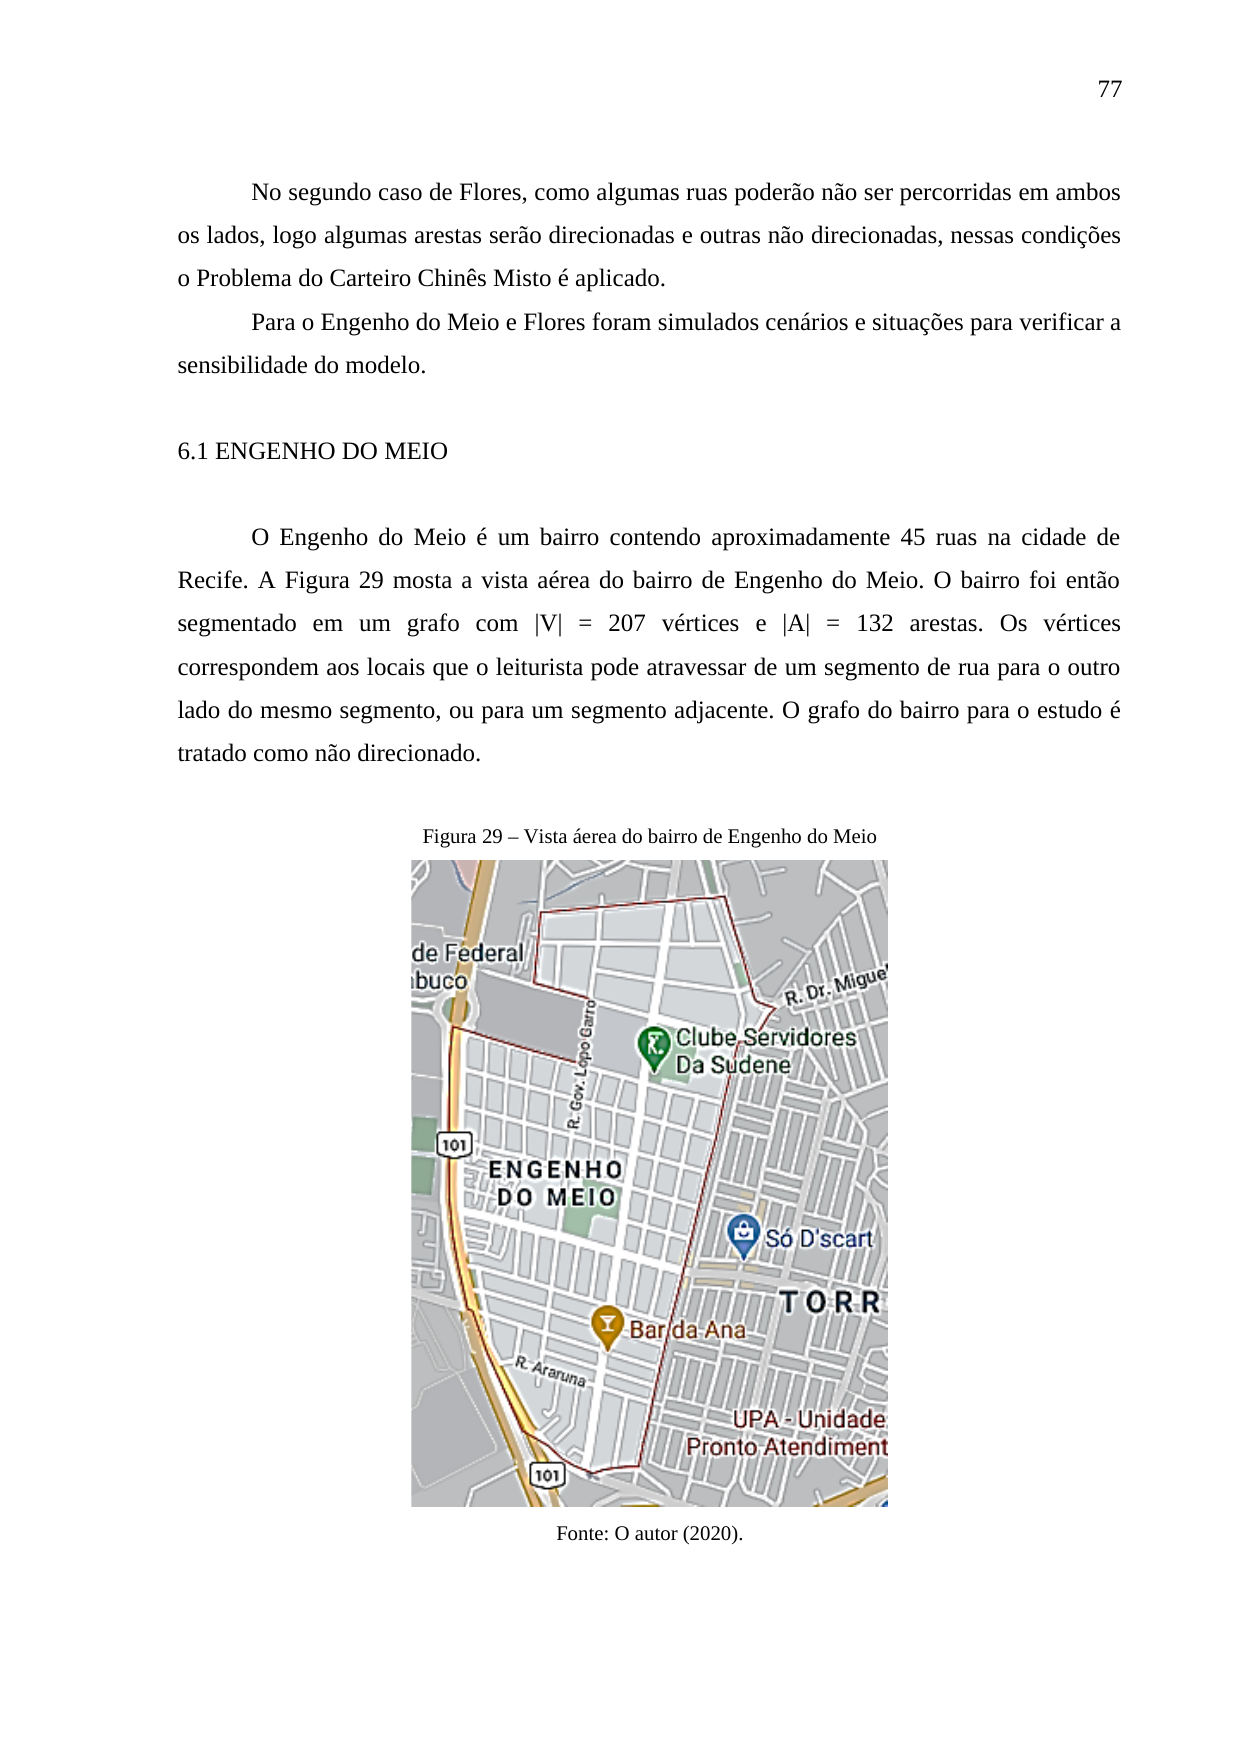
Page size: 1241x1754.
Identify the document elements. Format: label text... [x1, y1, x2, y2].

text O Engenho do Meio é um bairro contendo aproximadamente 45 ruas na cidade de Recife. A Figura 29 mosta a vista aérea do bairro de Engenho do Meio. O bairro foi então segmentado em um grafo com |V| = 207 vértices e |A| = 132 arestas. Os vértices correspondem aos locais que o leiturista pode atravessar de um segmento de rua para o outro lado do mesmo segmento, ou para um segmento adjacente. O grafo do bairro para o estudo é tratado como não direcionado. [177, 522, 1122, 767]
picture [411, 860, 888, 1507]
text Fonte: O autor (2020). [177, 1521, 1122, 1545]
text 6.1 ENGENHO DO MEIO [177, 436, 1122, 465]
text Figura 29 – Vista áerea do bairro de Engenho do Meio [177, 824, 1122, 848]
text No segundo caso de Flores, como algumas ruas poderão não ser percorridas em ambos os lados, logo algumas arestas serão direcionadas e outras não direcionadas, nessas condições o Problema do Carteiro Chinês Misto é aplicado. [177, 177, 1122, 292]
text Para o Engenho do Meio e Flores foram simulados cenários e situações para verificar a sensibilidade do modelo. [177, 307, 1122, 378]
